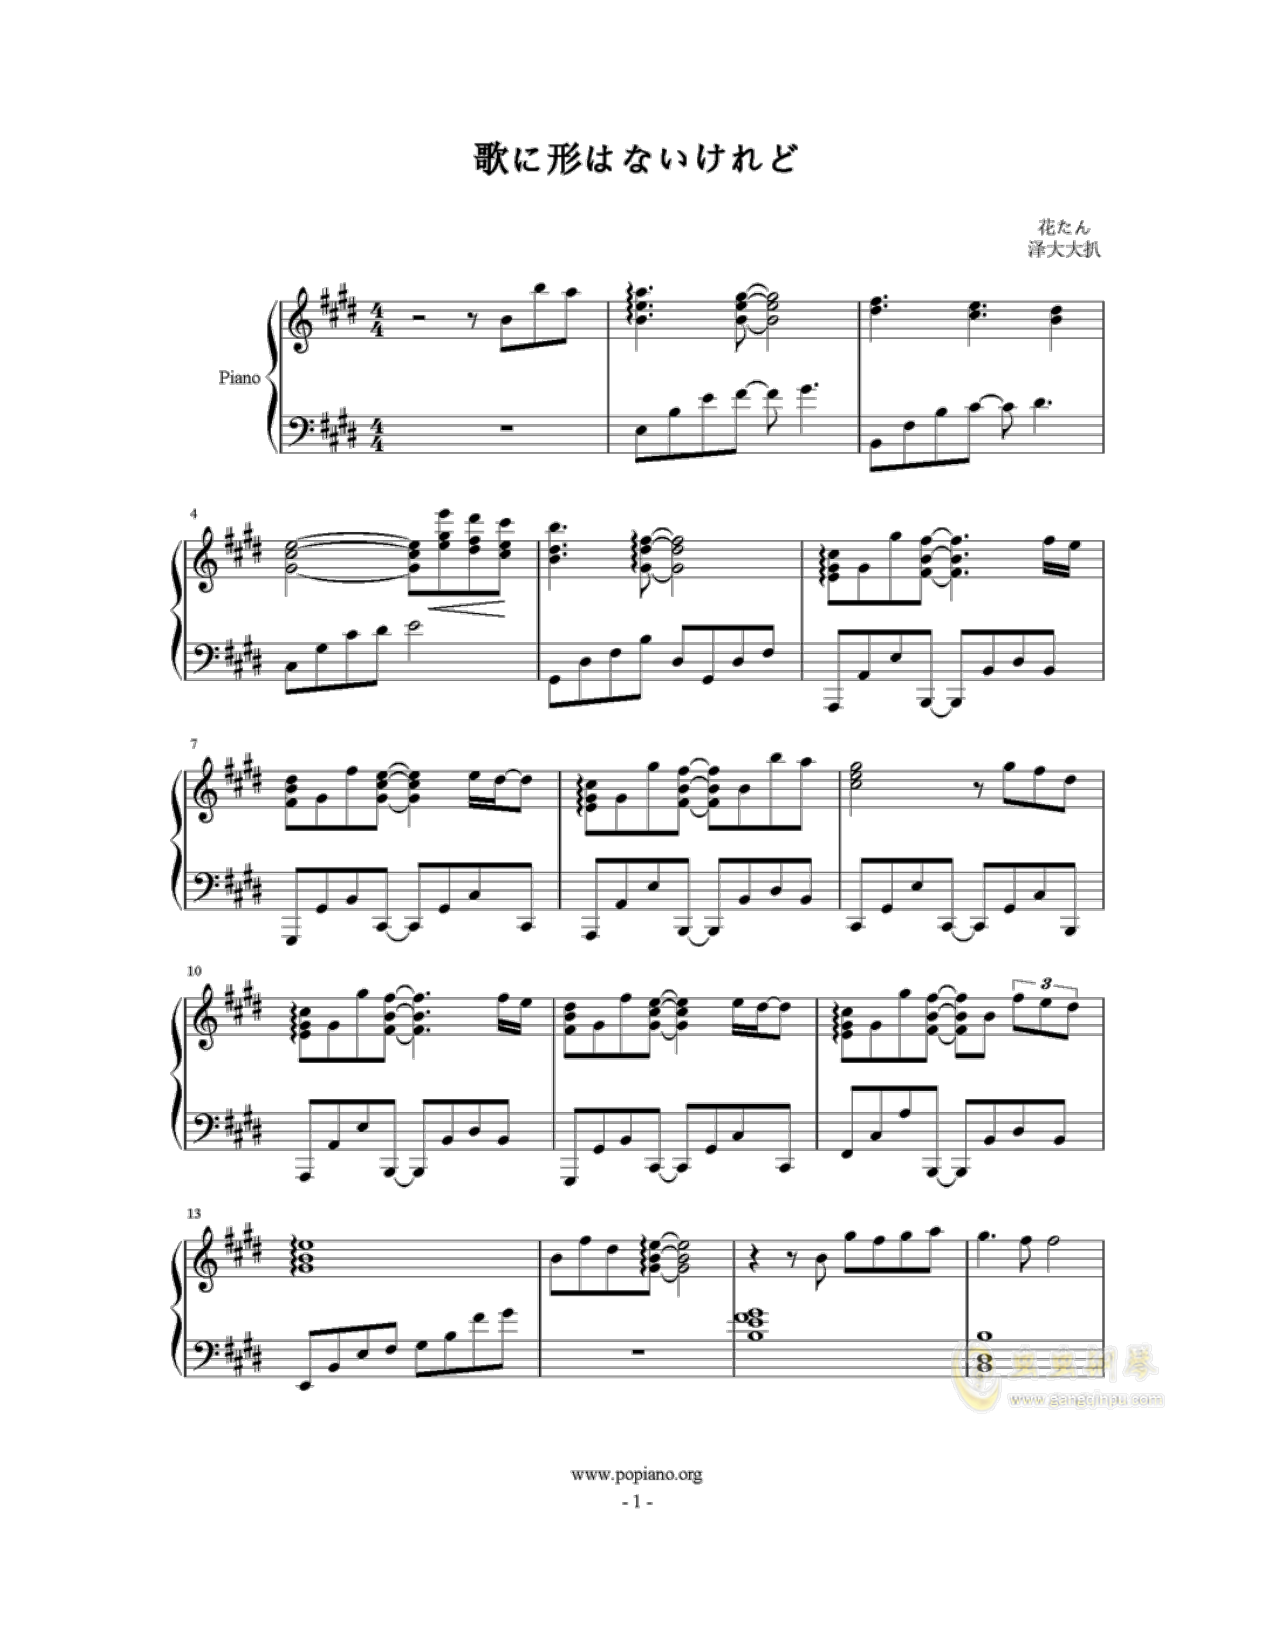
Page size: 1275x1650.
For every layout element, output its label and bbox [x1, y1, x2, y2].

picture [107, 75, 1168, 1575]
